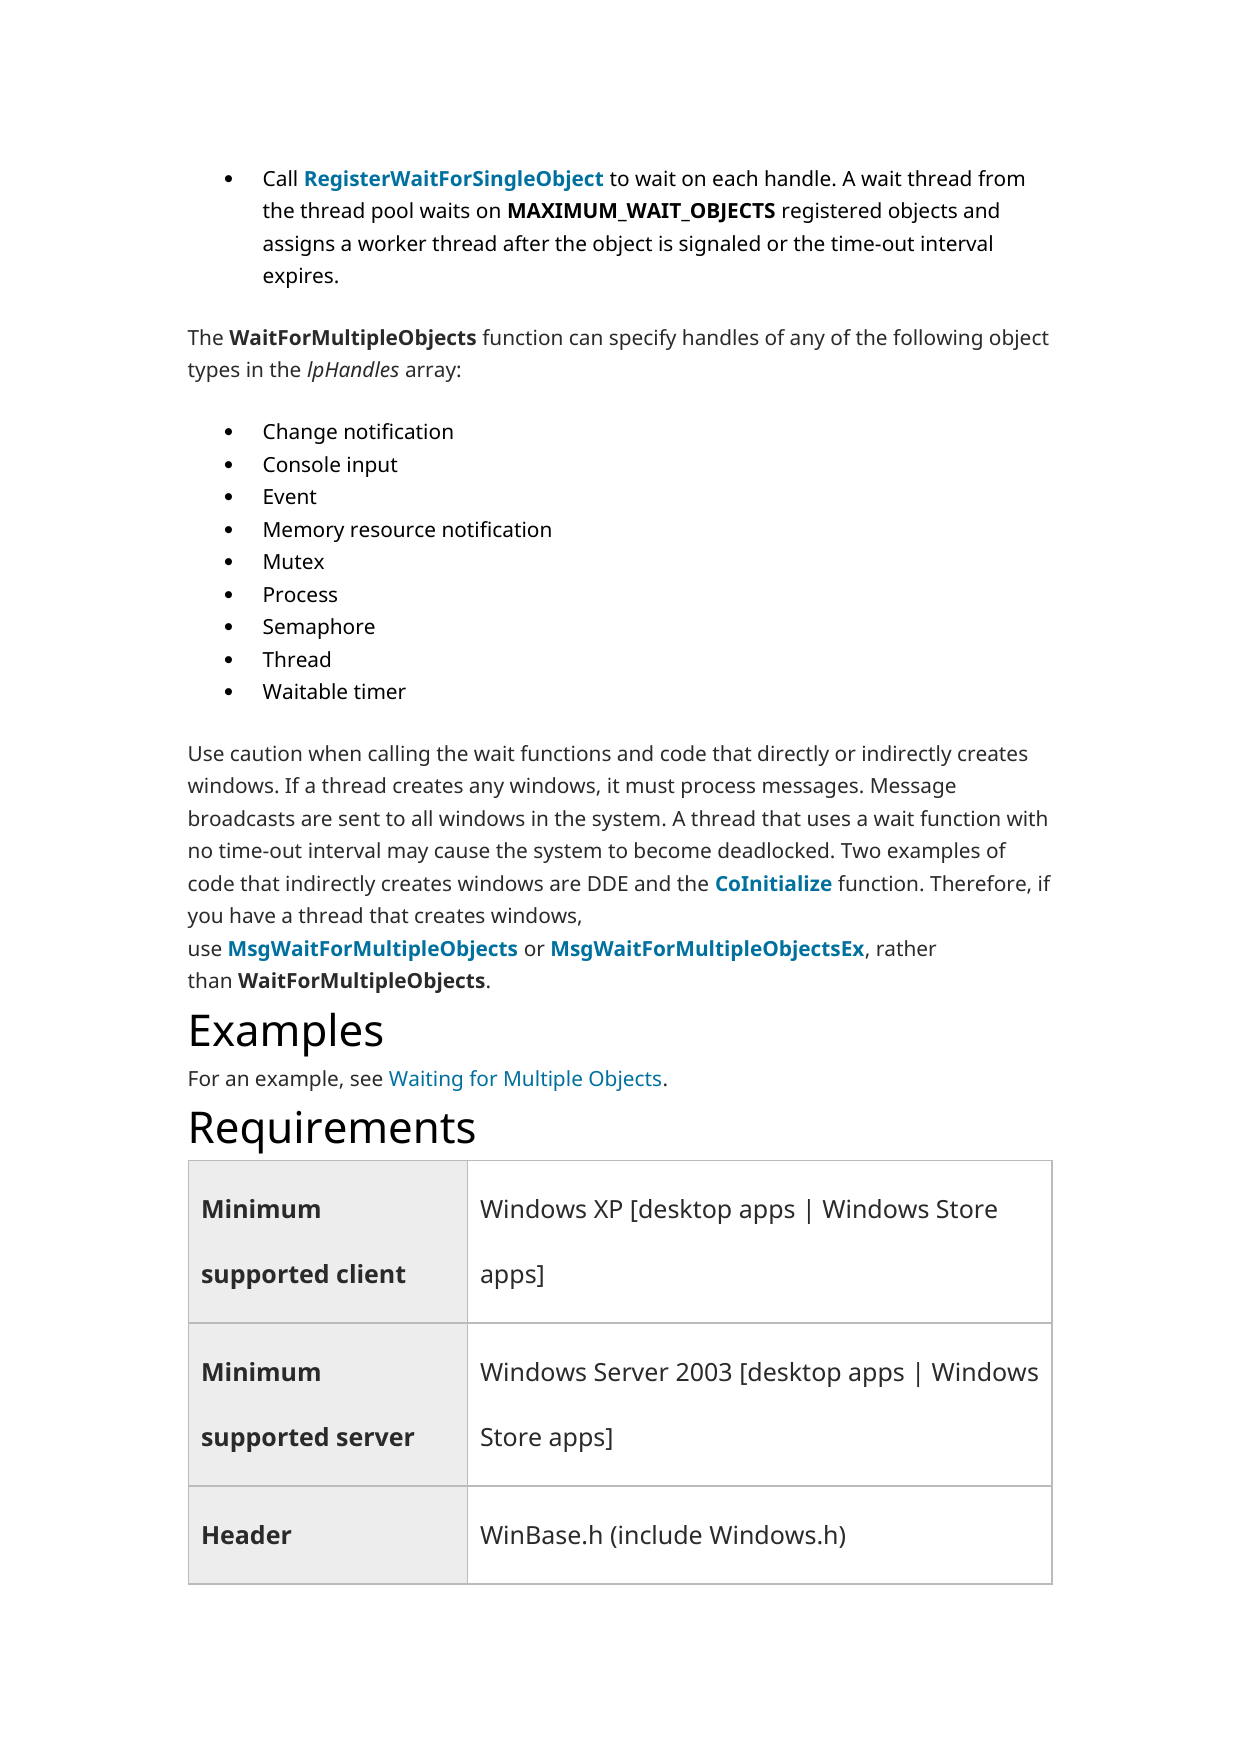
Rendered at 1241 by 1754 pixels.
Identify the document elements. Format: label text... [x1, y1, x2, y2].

table_cell Windows Server 2003 [desktop apps | Windows Store apps] [468, 1324, 1051, 1485]
text Requirements [187, 1094, 1053, 1159]
list Process [225, 578, 1053, 610]
table_cell WinBase.h (include Windows.h) [468, 1487, 1051, 1583]
list Waitable timer [225, 675, 1053, 708]
list Thread [225, 643, 1053, 675]
list Mutex [225, 545, 1053, 578]
list Console input [225, 448, 1053, 480]
list Memory resource notification [225, 513, 1053, 545]
text The WaitForMultipleObjects function can specify handles of any of the following object types in the lpHandles array: [187, 321, 1053, 386]
table_cell Header [189, 1487, 467, 1583]
table_header Minimum supported client [189, 1161, 467, 1322]
text Examples [187, 997, 1053, 1062]
list Change notification [225, 415, 1053, 448]
list Event [225, 480, 1053, 513]
text Use caution when calling the wait functions and code that directly or indirectly creates windows. If a thread creates any windows, it must process messages. Message broadcasts are sent to all windows in the system. A thread that uses a wait function with no time-out interval may cause the system to become deadlocked. Two examples of code that indirectly creates windows are DDE and the CoInitialize function. Therefore, if you have a thread that creates windows, use MsgWaitForMultipleObjects or MsgWaitForMultipleObjectsEx, rather than WaitForMultipleObjects. [187, 737, 1053, 997]
table_header Windows XP [desktop apps | Windows Store apps] [468, 1161, 1051, 1322]
list Call RegisterWaitForSingleObject to wait on each handle. A wait thread from the thread pool waits on MAXIMUM_WAIT_OBJECTS registered objects and assigns a worker thread after the object is signaled or the time-out interval expires. [225, 162, 1053, 292]
table_cell Minimum supported server [189, 1324, 467, 1485]
list Semaphore [225, 610, 1053, 643]
text For an example, see Waiting for Multiple Objects. [187, 1062, 1053, 1094]
